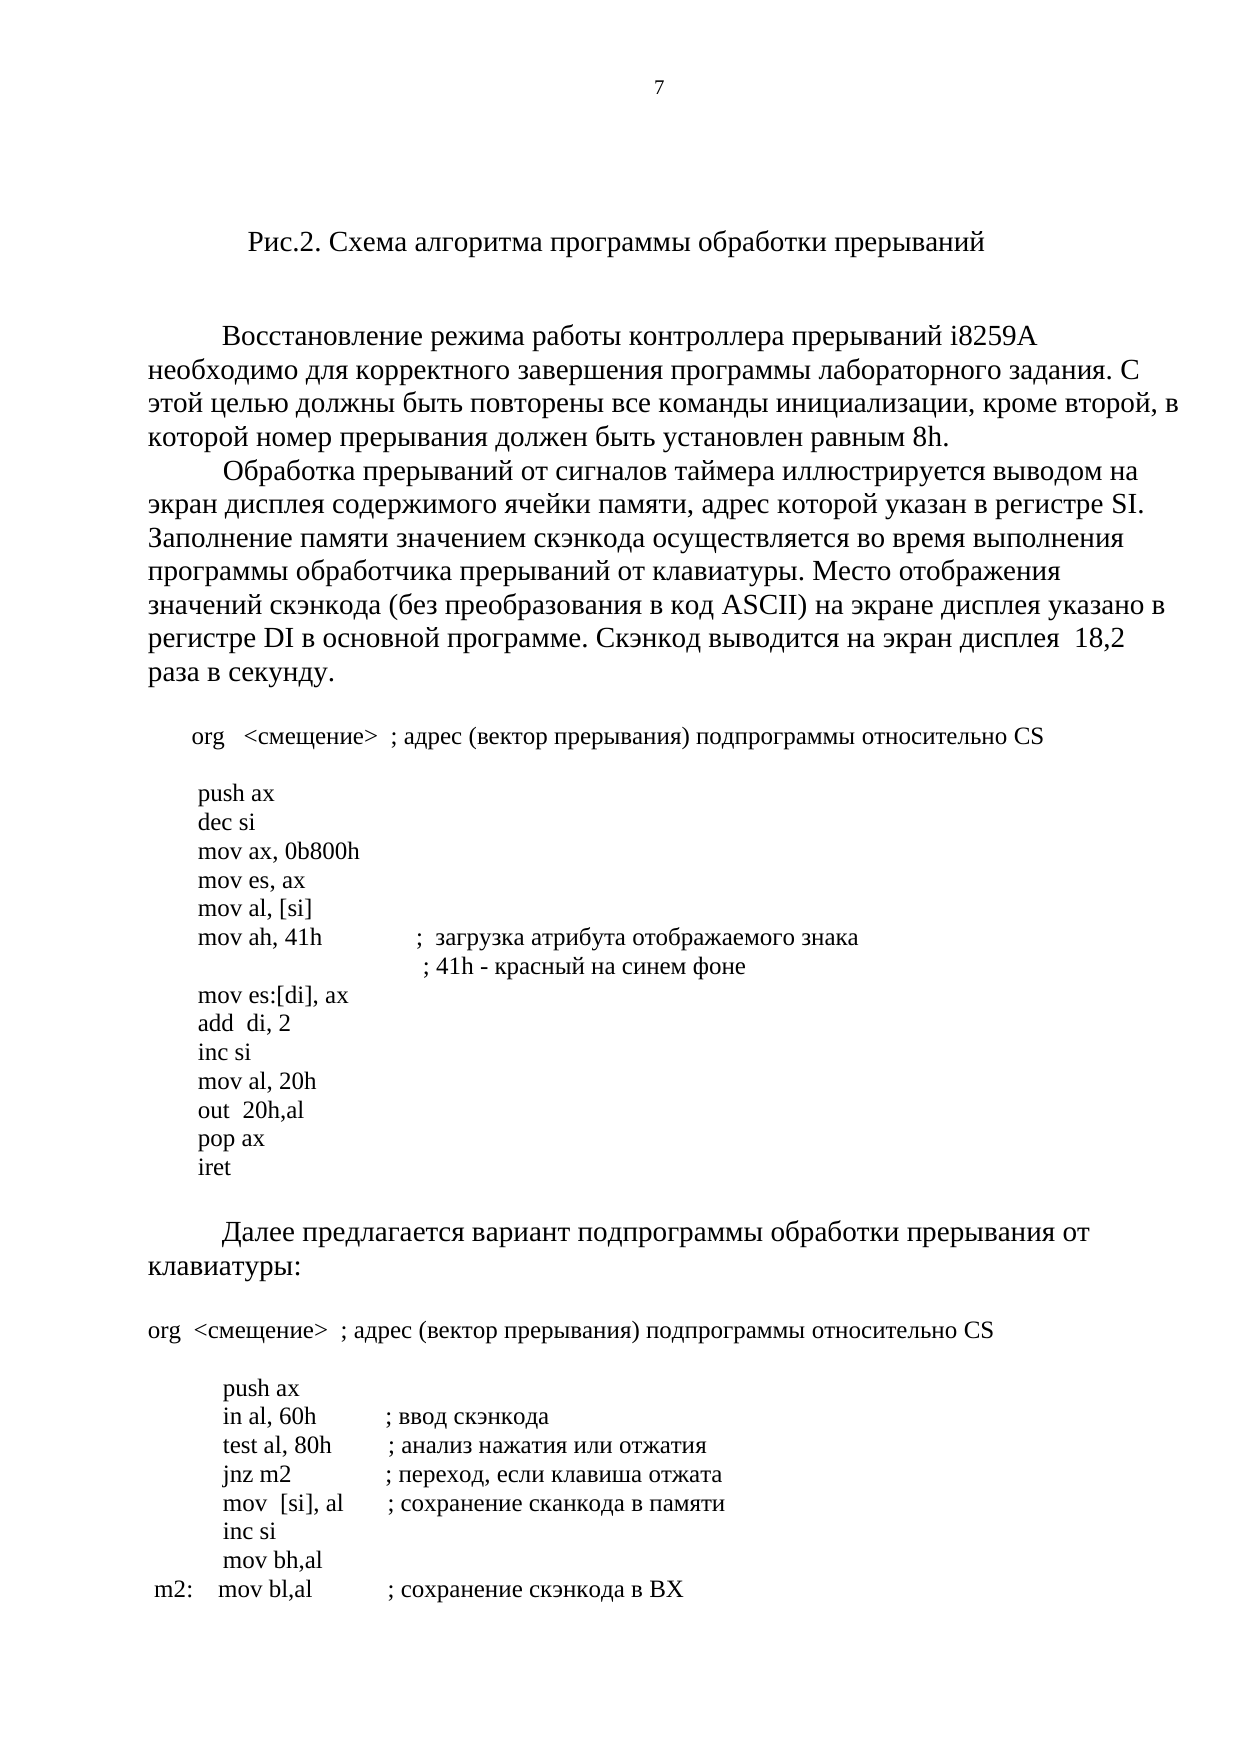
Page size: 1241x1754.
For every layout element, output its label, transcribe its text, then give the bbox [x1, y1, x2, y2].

text mov es:[di], ax [148, 980, 1181, 1008]
text ; 41h - красный на синем фоне [148, 951, 1181, 980]
text iret [148, 1152, 1181, 1181]
text org <смещение> ; адрес (вектор прерывания) подпрограммы относительно CS [148, 1315, 1181, 1344]
text mov ah, 41h ; загрузка атрибута отображаемого знака [148, 922, 1181, 951]
text mov al, 20h [148, 1066, 1181, 1095]
text mov bh,al [148, 1545, 1181, 1574]
text mov [si], al ; сохранение сканкода в памяти [148, 1488, 1181, 1516]
text inc si [148, 1516, 1181, 1545]
text jnz m2 ; переход, если клавиша отжата [148, 1459, 1181, 1488]
text m2: mov bl,al ; сохранение скэнкода в BX [148, 1574, 1181, 1603]
text org <смещение> ; адрес (вектор прерывания) подпрограммы относительно CS [148, 721, 1181, 750]
text push ax [148, 778, 1181, 807]
text push ax [148, 1373, 1181, 1401]
text Далее предлагается вариант подпрограммы обработки прерывания от клавиатуры: [148, 1214, 1181, 1282]
text Обработка прерываний от сигналов таймера иллюстрируется выводом на экран дисплея содержимого ячейки памяти, адрес которой указан в регистре SI. Заполнение памяти значением скэнкода осуществляется во время выполнения программы обработчика прерываний от клавиатуры. Место отображения значений скэнкода (без преобразования в код ASCII) на экране дисплея указано в регистре DI в основной программе. Скэнкод выводится на экран дисплея 18,2 раза в секунду. [148, 453, 1181, 687]
text dec si [148, 807, 1181, 836]
text mov ax, 0b800h [148, 836, 1181, 865]
text add di, 2 [148, 1008, 1181, 1037]
text mov es, ax [148, 865, 1181, 893]
text inc si [148, 1037, 1181, 1066]
text pop ax [148, 1123, 1181, 1152]
subtitle in al, 60h ; ввод скэнкода [148, 1401, 1181, 1430]
text mov al, [si] [148, 893, 1181, 922]
text out 20h,al [148, 1095, 1181, 1123]
text test al, 80h ; анализ нажатия или отжатия [148, 1430, 1181, 1459]
text Восстановление режима работы контроллера прерываний i8259А необходимо для корректного завершения программы лабораторного задания. С этой целью должны быть повторены все команды инициализации, кроме второй, в которой номер прерывания должен быть установлен равным 8h. [148, 318, 1181, 453]
